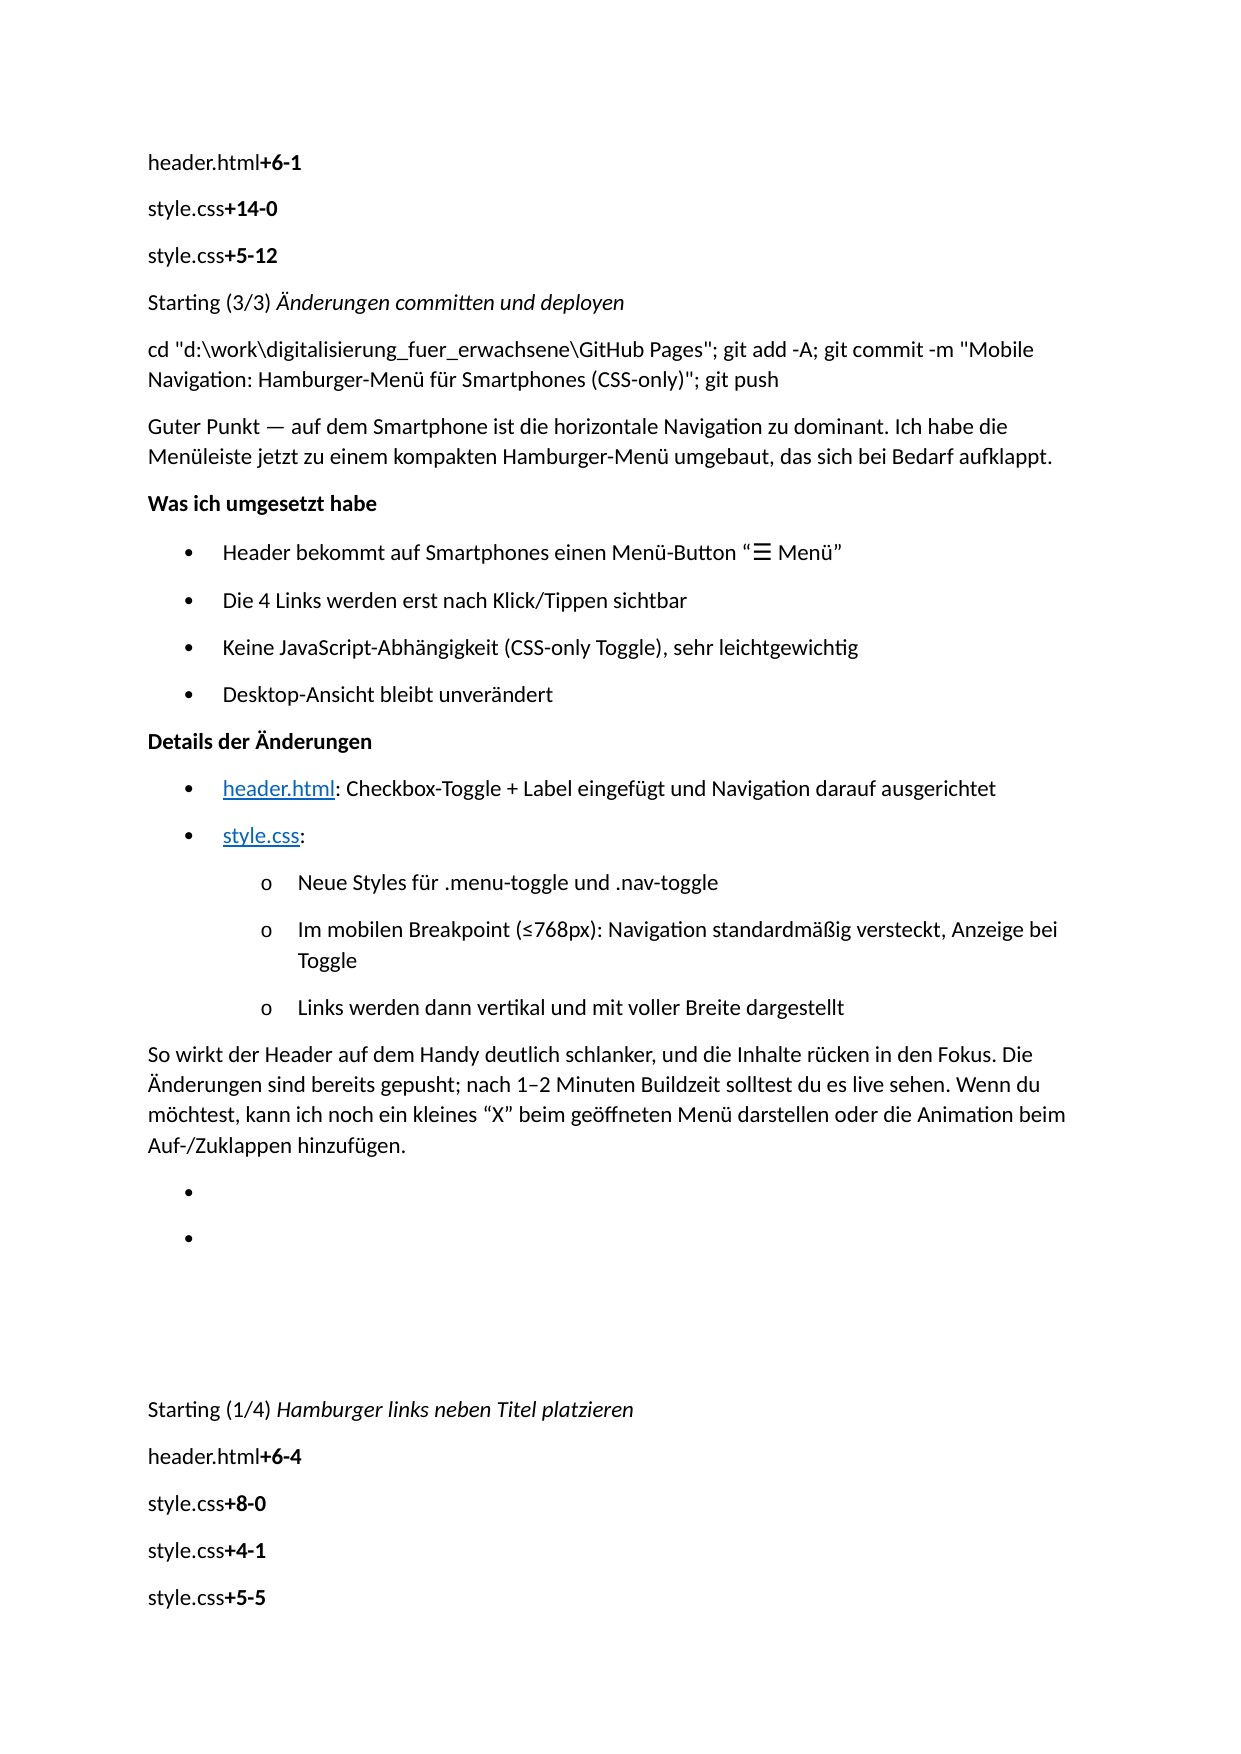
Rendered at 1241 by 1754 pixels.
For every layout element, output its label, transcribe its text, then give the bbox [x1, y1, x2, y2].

text header.html+6-4 [148, 1442, 1093, 1470]
list Links werden dann vertikal und mit voller Breite dargestellt [260, 993, 1093, 1021]
text header.html+6-1 [148, 148, 1093, 176]
list Header bekommt auf Smartphones einen Menü-Button “☰ Menü” [185, 536, 1093, 567]
list Die 4 Links werden erst nach Klick/Tippen sichtbar [185, 587, 1093, 614]
text style.css+4-1 [148, 1536, 1093, 1564]
list Keine JavaScript-Abhängigkeit (CSS-only Toggle), sehr leichtgewichtig [185, 633, 1093, 661]
list Desktop-Ansicht bleibt unverändert [185, 680, 1093, 708]
text Details der Änderungen [148, 727, 1093, 755]
text style.css+8-0 [148, 1489, 1093, 1517]
list Im mobilen Breakpoint (≤768px): Navigation standardmäßig versteckt, Anzeige bei Toggle [260, 915, 1093, 974]
text Was ich umgesetzt habe [148, 489, 1093, 517]
text style.css+14-0 [148, 194, 1093, 222]
text Starting (3/3) Änderungen committen und deployen [148, 288, 1093, 316]
list Neue Styles für .menu-toggle und .nav-toggle [260, 868, 1093, 896]
text style.css+5-12 [148, 241, 1093, 269]
list style.css: [185, 821, 1093, 849]
text cd "d:\work\digitalisierung_fuer_erwachsene\GitHub Pages"; git add -A; git commit -m "Mobile Navigation: Hamburger-Menü für Smartphones (CSS-only)"; git push [148, 335, 1093, 393]
text So wirkt der Header auf dem Handy deutlich schlanker, und die Inhalte rücken in den Fokus. Die Änderungen sind bereits gepusht; nach 1–2 Minuten Buildzeit solltest du es live sehen. Wenn du möchtest, kann ich noch ein kleines “X” beim geöffneten Menü darstellen oder die Animation beim Auf-/Zuklappen hinzufügen. [148, 1040, 1093, 1159]
text style.css+5-5 [148, 1583, 1093, 1611]
text Starting (1/4) Hamburger links neben Titel platzieren [148, 1365, 1093, 1423]
list header.html: Checkbox-Toggle + Label eingefügt und Navigation darauf ausgerichtet [185, 774, 1093, 802]
text Guter Punkt — auf dem Smartphone ist die horizontale Navigation zu dominant. Ich habe die Menüleiste jetzt zu einem kompakten Hamburger-Menü umgebaut, das sich bei Bedarf aufklappt. [148, 412, 1093, 470]
